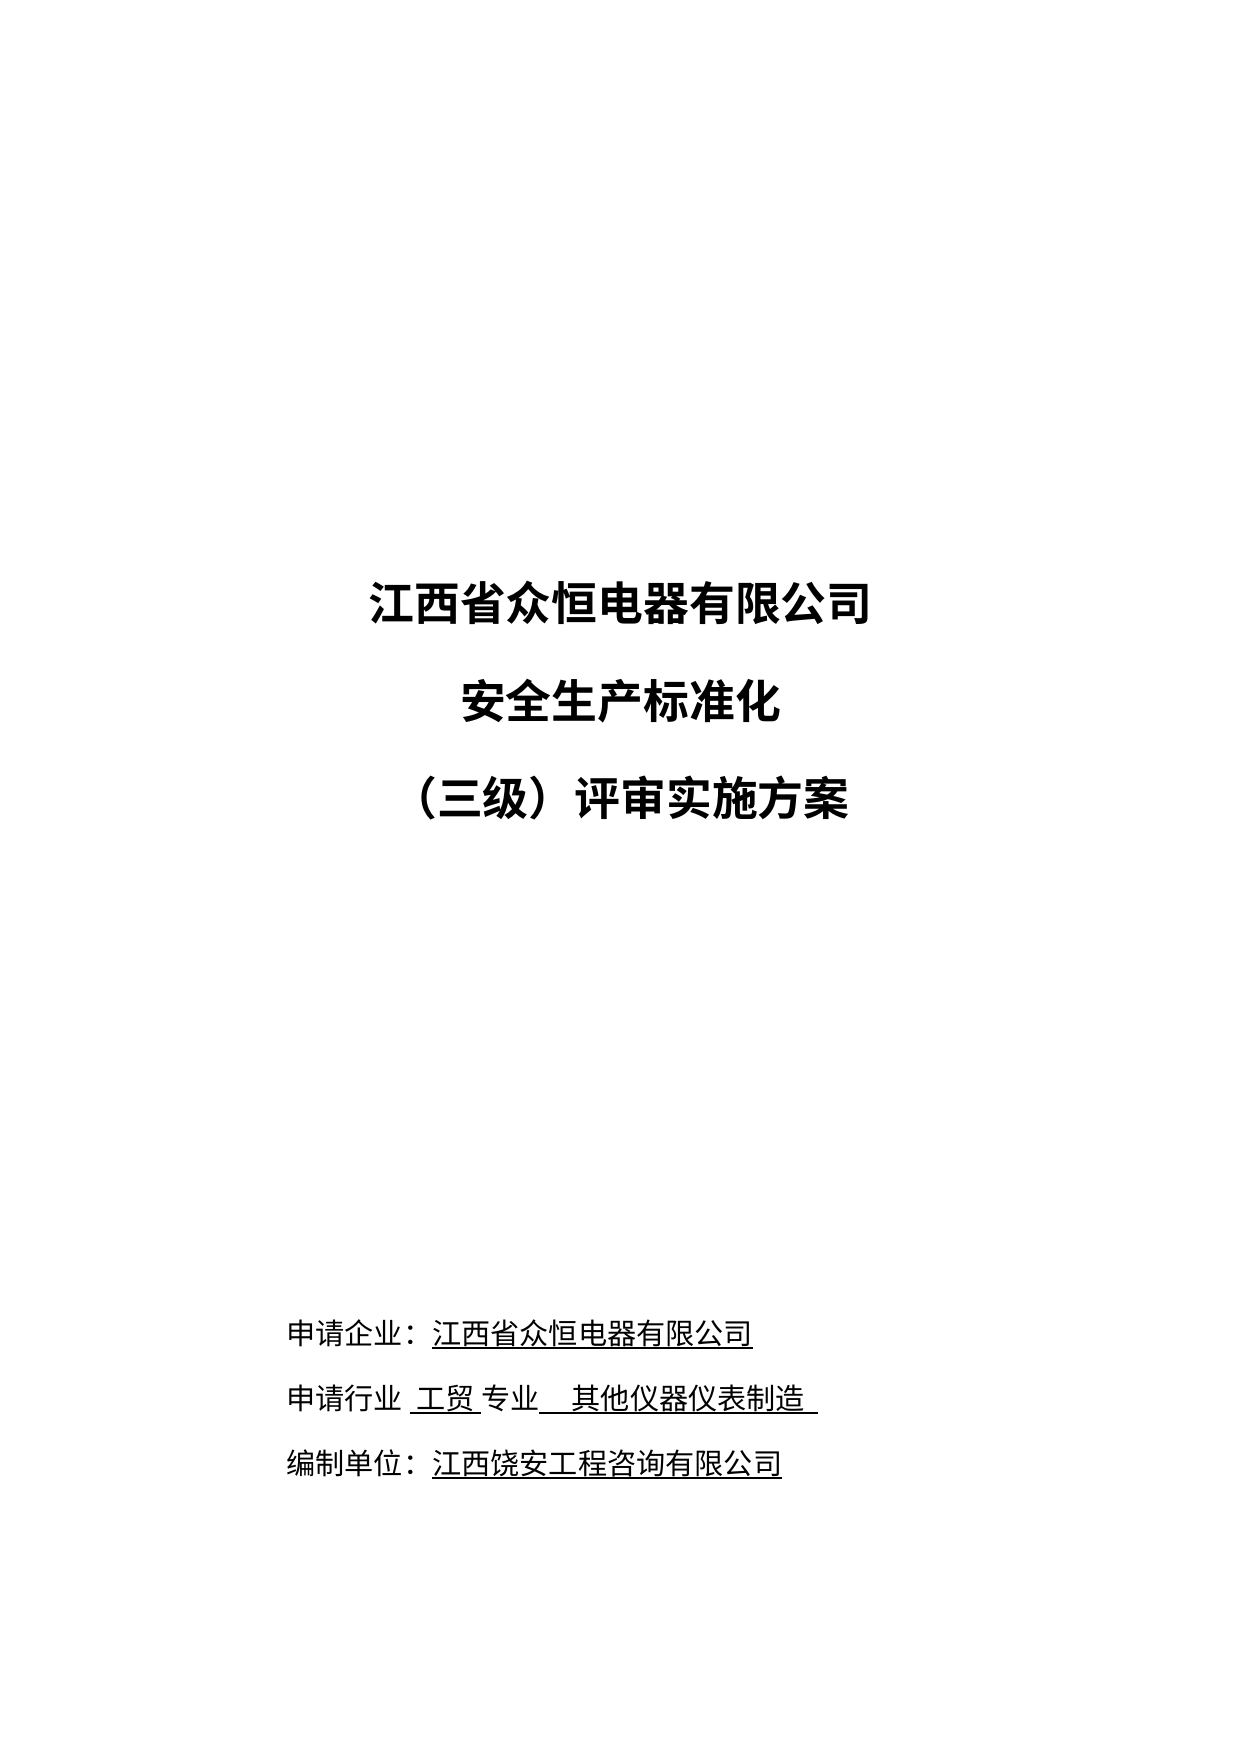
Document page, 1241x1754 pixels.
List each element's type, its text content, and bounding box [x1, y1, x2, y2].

text （三级）评审实施方案 [187, 747, 1053, 844]
text 安全生产标准化 [187, 649, 1053, 747]
text 申请行业 工贸 专业 其他仪器仪表制造 [187, 1364, 1053, 1429]
text 申请企业：江西省众恒电器有限公司 [187, 1299, 1053, 1364]
text 江西省众恒电器有限公司 [187, 552, 1053, 649]
text 编制单位：江西饶安工程咨询有限公司 [187, 1429, 1053, 1494]
